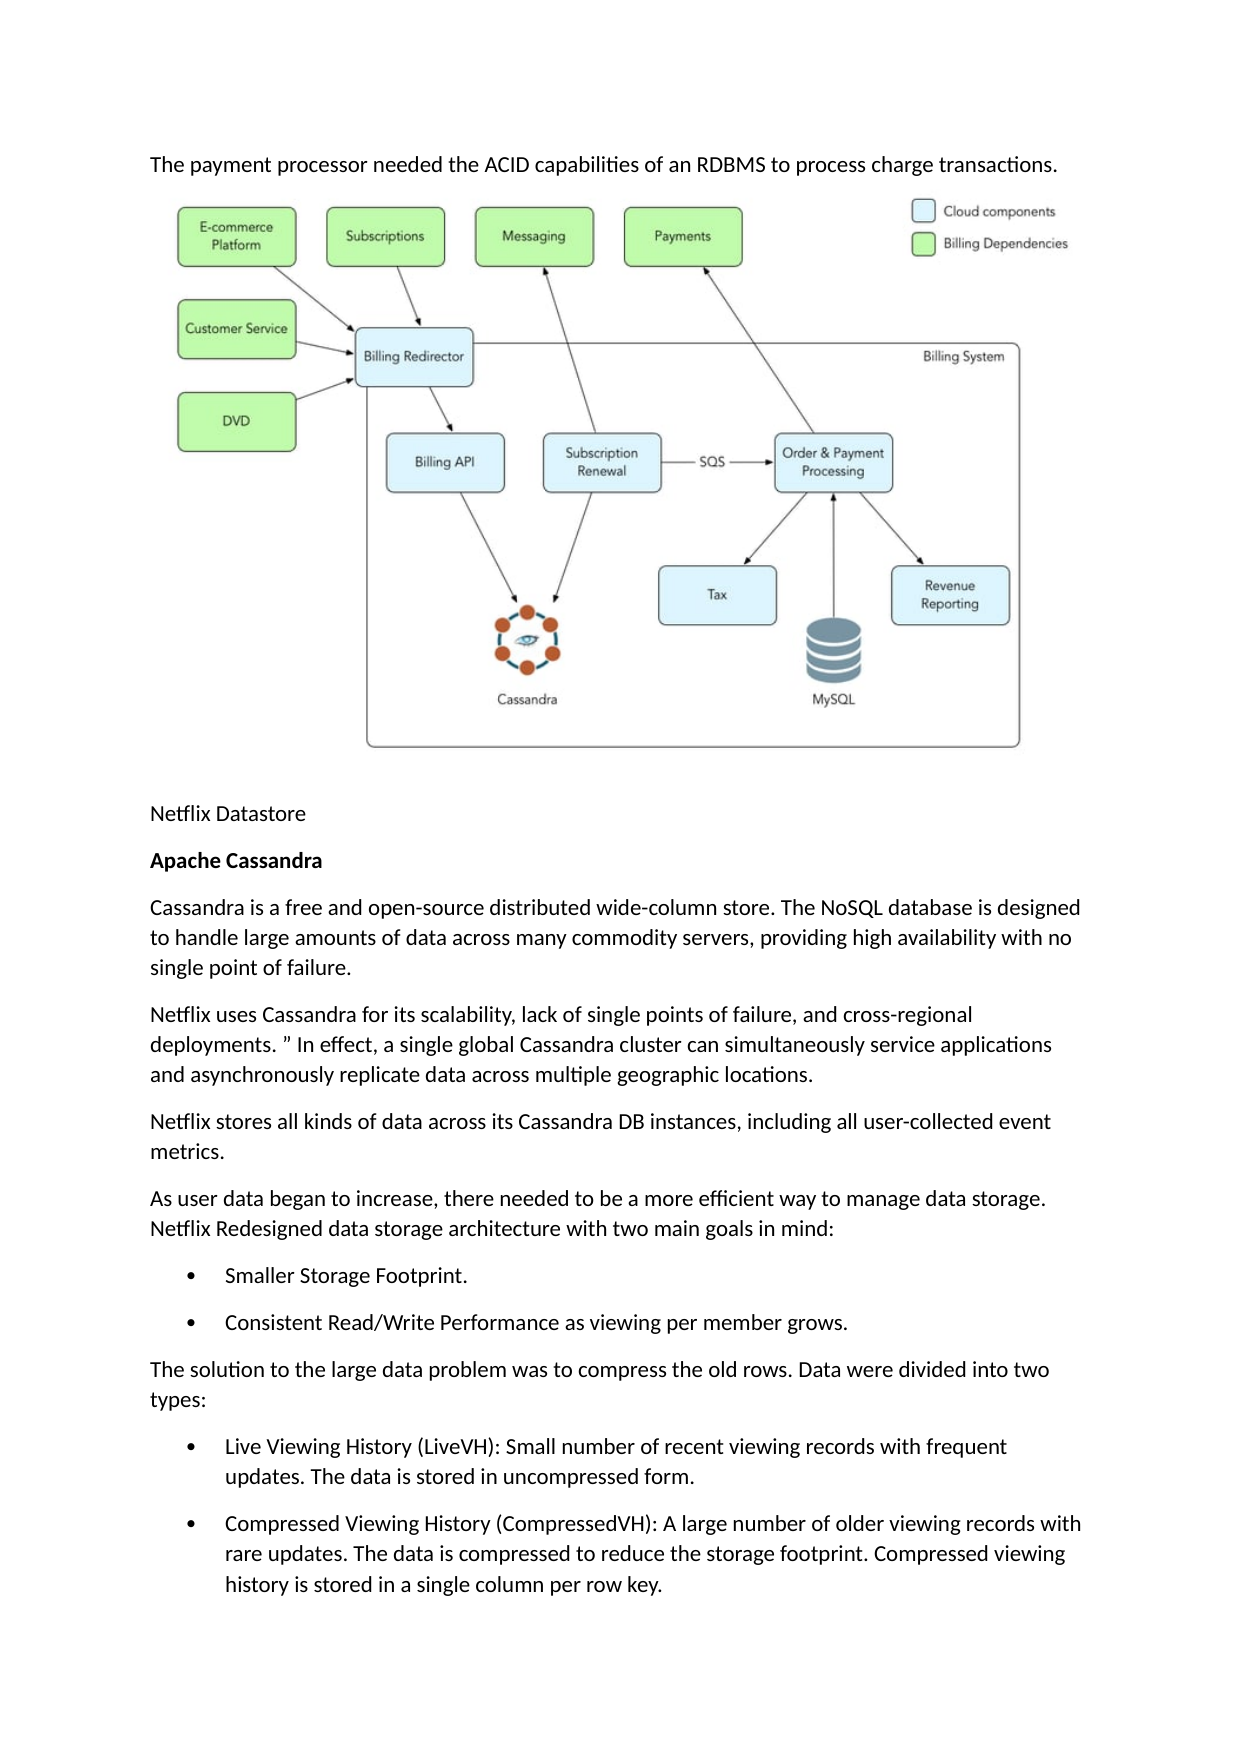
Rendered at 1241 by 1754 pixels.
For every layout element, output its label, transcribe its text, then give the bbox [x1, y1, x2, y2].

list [187, 1509, 1090, 1598]
text Netflix uses Cassandra for its scalability, lack of single points of failure, and cross-regional deployments. ” In effect, a single global Cassandra cluster can simultaneously service applications and asynchronously replicate data across multiple geographic locations. [150, 1000, 1090, 1088]
text Cassandra is a free and open-source distributed wide-column store. The NoSQL database is designed to handle large amounts of data across many commodity servers, providing high availability with no single point of failure. [150, 893, 1090, 981]
text The solution to the large data problem was to compress the old rows. Data were divided into two types: [150, 1355, 1090, 1413]
text Netflix stores all kinds of data across its Cassandra DB instances, including all user-collected event metrics. [150, 1107, 1090, 1166]
list Smaller Storage Footprint. [187, 1261, 1090, 1289]
list Consistent Read/Write Performance as viewing per member grows. [187, 1308, 1090, 1336]
text Netflix Datastore [150, 799, 1090, 827]
text The payment processor needed the ACID capabilities of an RDBMS to process charge transactions. [150, 150, 1090, 180]
text As user data began to increase, there needed to be a more efficient way to manage data storage. Netflix Redesigned data storage architecture with two main goals in mind: [150, 1184, 1090, 1243]
text Apache Cassandra [150, 846, 1090, 874]
list Live Viewing History (LiveVH): Small number of recent viewing records with frequent updates. The data is stored in uncompressed form. [187, 1432, 1090, 1491]
picture [150, 180, 1091, 781]
